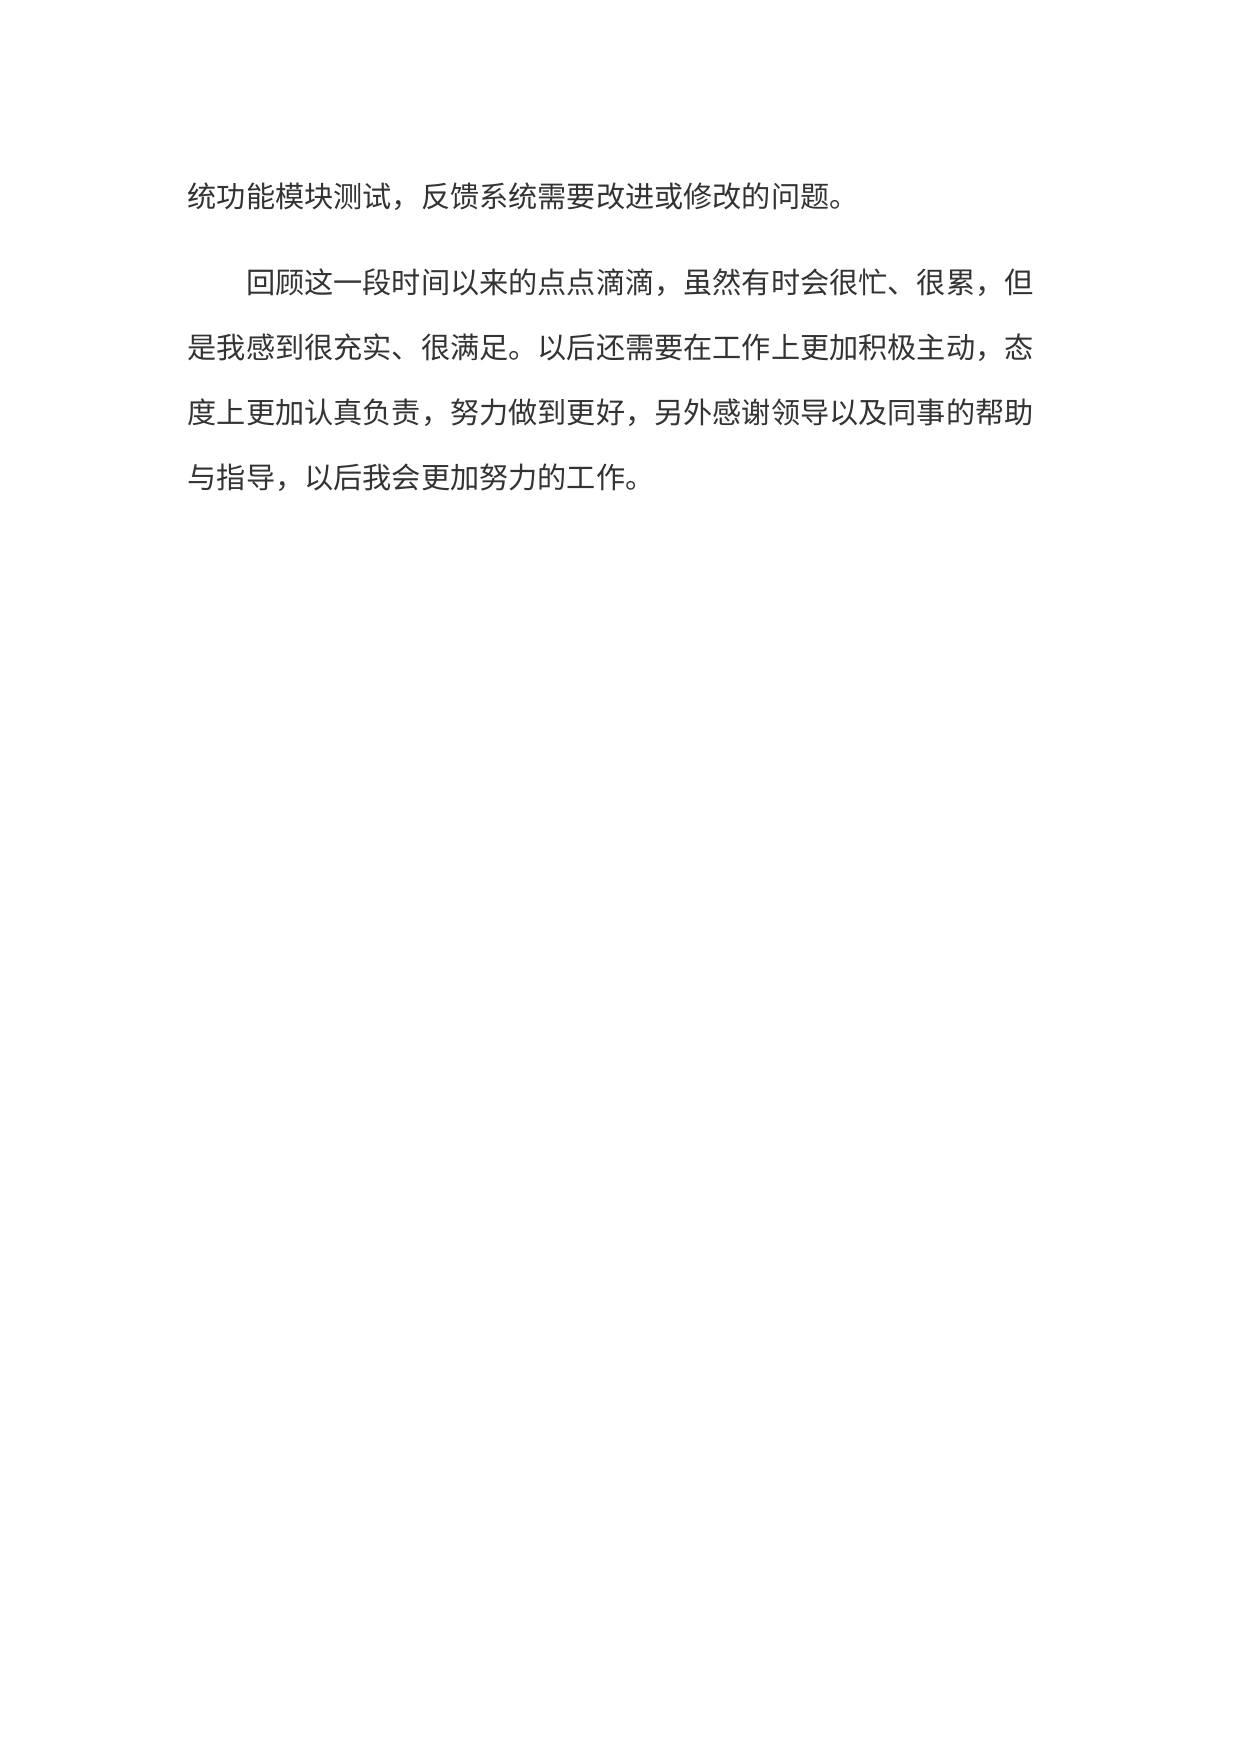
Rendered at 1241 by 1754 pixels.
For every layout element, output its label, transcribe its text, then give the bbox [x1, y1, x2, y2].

list 回顾这一段时间以来的点点滴滴，虽然有时会很忙、很累，但是我感到很充实、很满足。以后还需要在工作上更加积极主动，态度上更加认真负责，努力做到更好，另外感谢领导以及同事的帮助与指导，以后我会更加努力的工作。 [187, 248, 1053, 508]
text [187, 162, 1053, 227]
